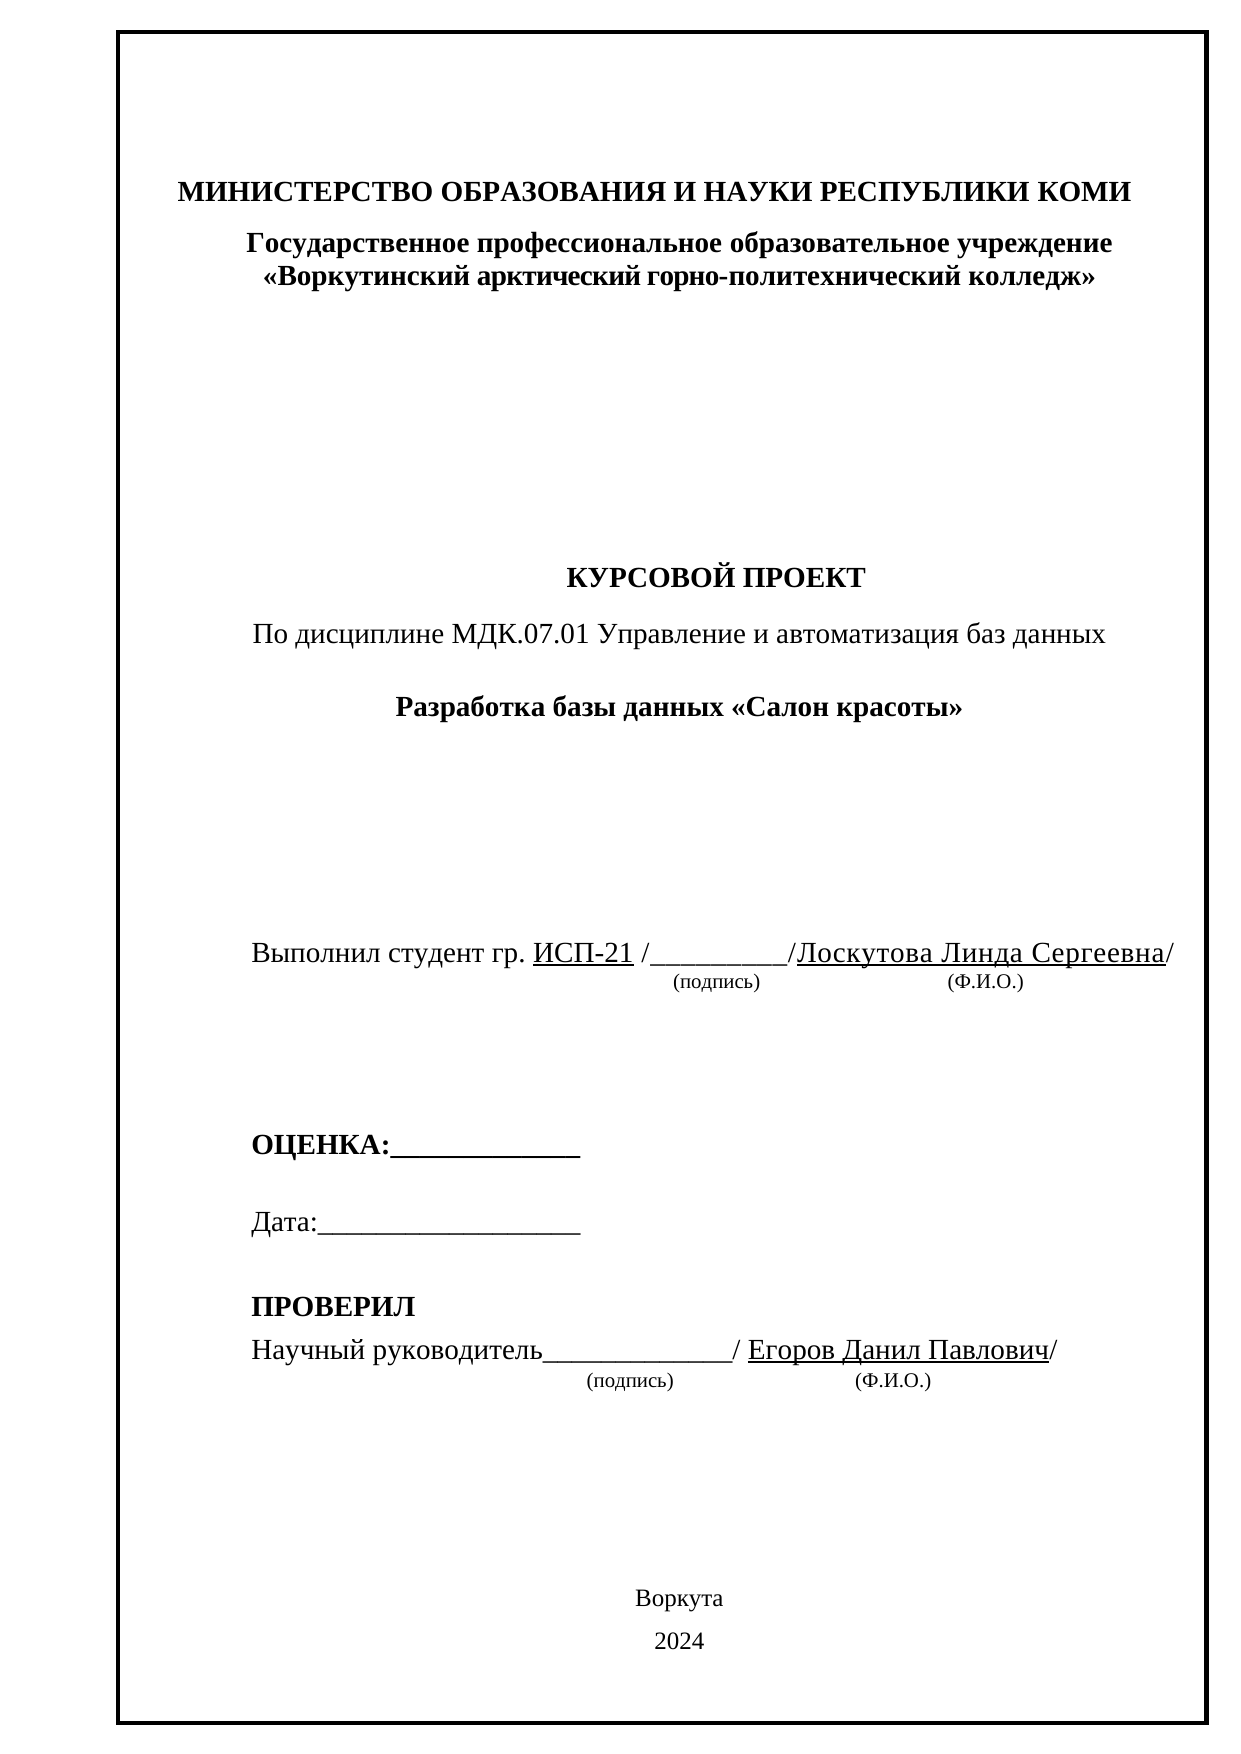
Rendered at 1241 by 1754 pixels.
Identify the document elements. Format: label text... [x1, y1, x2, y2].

text (подпись) (Ф.И.О.) [177, 969, 1181, 993]
text Разработка базы данных «Салон красоты» [177, 689, 1181, 723]
text «Воркутинский арктический горно-политехнический колледж» [177, 258, 1181, 292]
text Научный руководитель_____________/ Егоров Данил Павлович/ [177, 1332, 1181, 1366]
text ОЦЕНКА:_____________ [177, 1127, 1181, 1161]
text Государственное профессиональное образовательное учреждение [177, 225, 1181, 258]
text МИНИСТЕРСТВО ОБРАЗОВАНИЯ И НАУКИ РЕСПУБЛИКИ КОМИ [177, 174, 1181, 208]
text (подпись) (Ф.И.О.) [177, 1368, 1181, 1392]
text КУРСОВОЙ ПРОЕКТ [177, 560, 1181, 594]
text Дата:__________________ [177, 1204, 1181, 1237]
text Выполнил студент гр. ИСП-21 /_________/Лоскутова Линда Сергеевна/ [177, 935, 1181, 969]
text По дисциплине МДК.07.01 Управление и автоматизация баз данных [177, 616, 1181, 650]
text ПРОВЕРИЛ [177, 1289, 1181, 1323]
